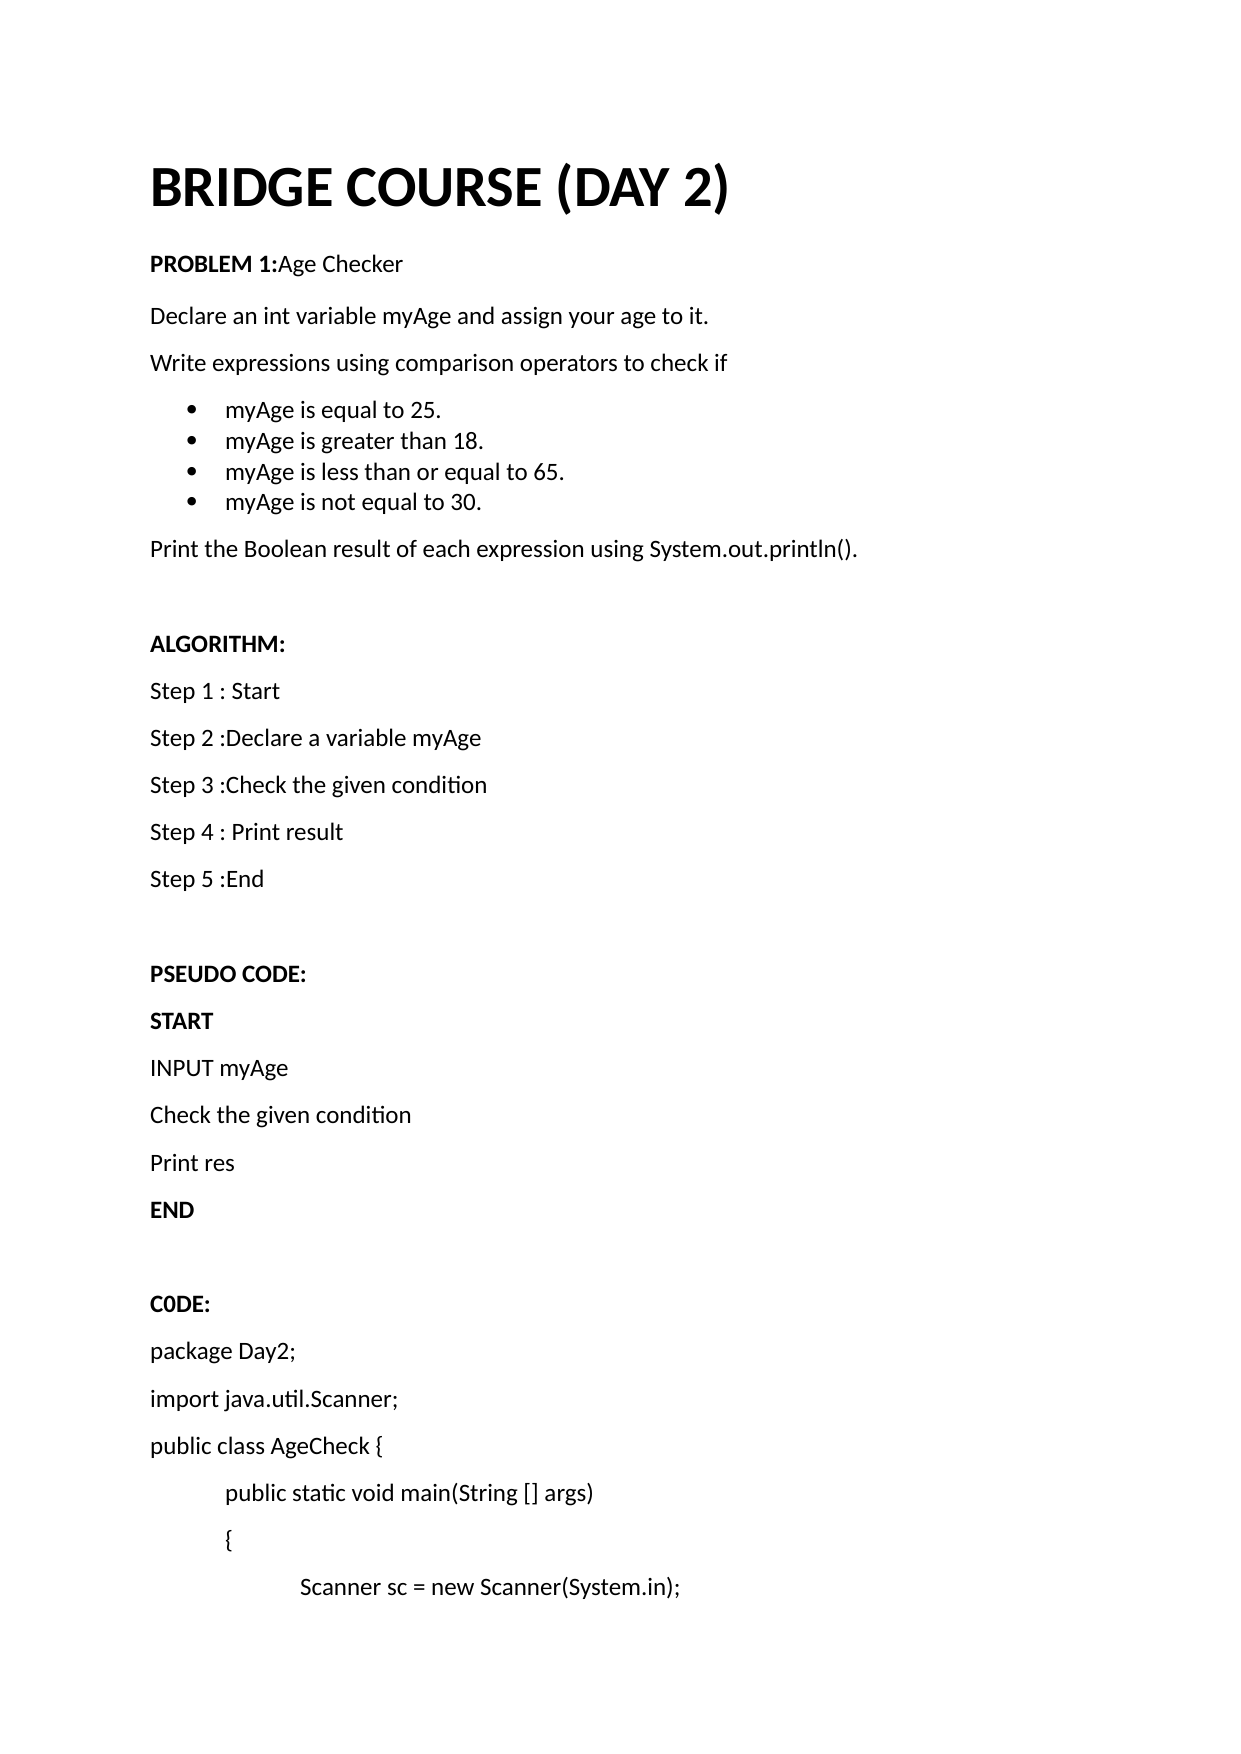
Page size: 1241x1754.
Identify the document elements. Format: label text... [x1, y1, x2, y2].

text Print the Boolean result of each expression using System.out.println(). [150, 533, 1090, 564]
text INPUT myAge [150, 1052, 1090, 1083]
text C0DE: [150, 1288, 1090, 1319]
text Check the given condition [150, 1099, 1090, 1130]
text PSEUDO CODE: [150, 958, 1090, 988]
text { [150, 1524, 1090, 1555]
list myAge is equal to 25. [187, 394, 1090, 425]
list myAge is greater than 18. [187, 425, 1090, 456]
text Scanner sc = new Scanner(System.in); [150, 1571, 1090, 1602]
text ALGORITHM: [150, 628, 1090, 658]
text START [150, 1005, 1090, 1036]
text Step 2 :Declare a variable myAge [150, 722, 1090, 753]
text package Day2; [150, 1336, 1090, 1366]
text Step 5 :End [150, 864, 1090, 894]
text BRIDGE COURSE (DAY 2) [150, 150, 1090, 221]
list myAge is not equal to 30. [187, 486, 1090, 517]
text Write expressions using comparison operators to check if [150, 347, 1090, 378]
text END [150, 1194, 1090, 1224]
text Declare an int variable myAge and assign your age to it. [150, 300, 1090, 331]
text public static void main(String [] args) [150, 1477, 1090, 1508]
text Step 1 : Start [150, 675, 1090, 705]
text Step 3 :Check the given condition [150, 769, 1090, 800]
text Print res [150, 1147, 1090, 1177]
text Step 4 : Print result [150, 816, 1090, 847]
text public class AgeCheck { [150, 1430, 1090, 1460]
text import java.util.Scanner; [150, 1383, 1090, 1413]
list myAge is less than or equal to 65. [187, 456, 1090, 486]
text PROBLEM 1:Age Checker [150, 248, 1090, 279]
